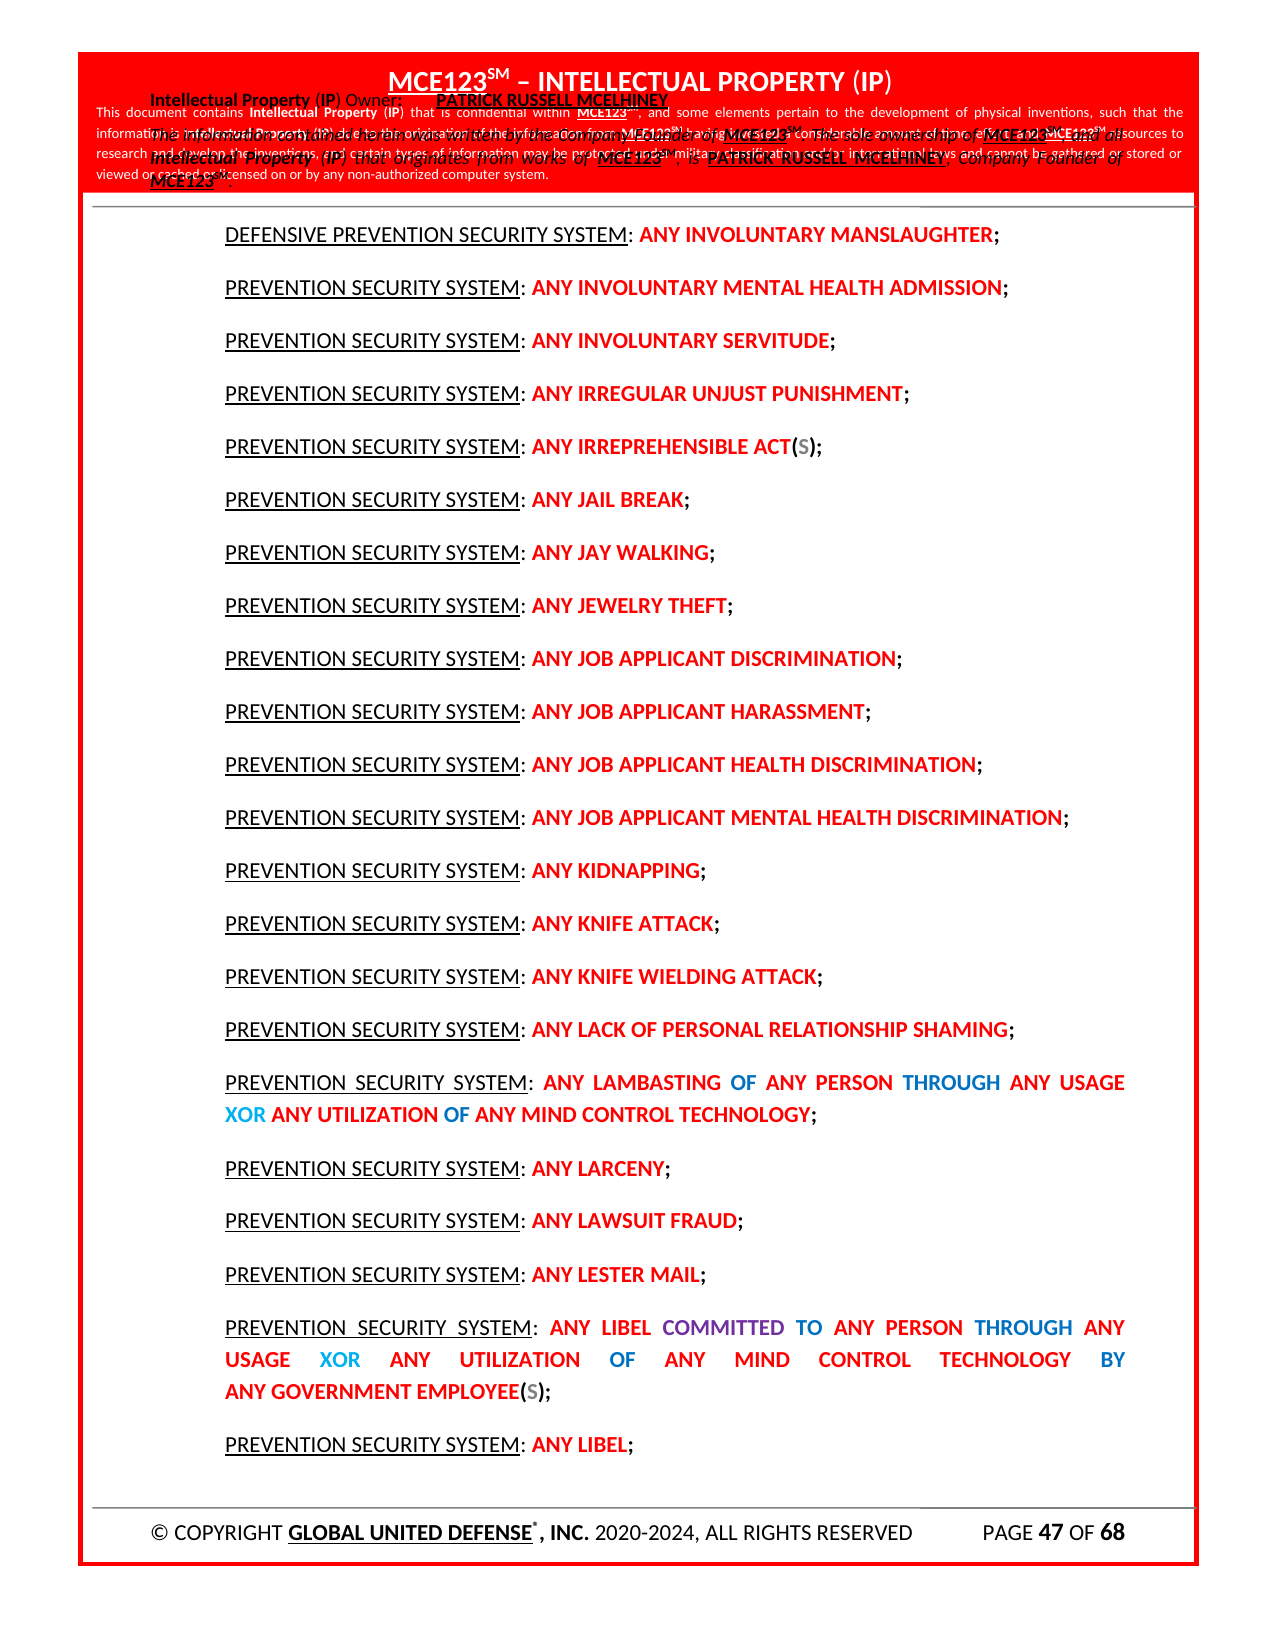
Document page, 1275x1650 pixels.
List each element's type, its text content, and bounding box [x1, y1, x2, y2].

text PREVENTION SECURITY SYSTEM: ANY JOB APPLICANT HEALTH DISCRIMINATION; [225, 750, 1125, 778]
text PREVENTION SECURITY SYSTEM: ANY LACK OF PERSONAL RELATIONSHIP SHAMING; [225, 1015, 1125, 1043]
text PREVENTION SECURITY SYSTEM: ANY JOB APPLICANT MENTAL HEALTH DISCRIMINATION; [225, 803, 1125, 831]
text PREVENTION SECURITY SYSTEM: ANY KIDNAPPING; [225, 856, 1125, 884]
text PREVENTION SECURITY SYSTEM: ANY LESTER MAIL; [225, 1260, 1125, 1288]
text PREVENTION SECURITY SYSTEM: ANY JAIL BREAK; [225, 485, 1125, 513]
text PREVENTION SECURITY SYSTEM: ANY LAWSUIT FRAUD; [225, 1207, 1125, 1235]
text PREVENTION SECURITY SYSTEM: ANY JOB APPLICANT DISCRIMINATION; [225, 644, 1125, 672]
text PREVENTION SECURITY SYSTEM: ANY LAMBASTING OF ANY PERSON THROUGH ANY USAGE XOR ANY UTILIZATION OF ANY MIND CONTROL TECHNOLOGY; [225, 1068, 1125, 1129]
text DEFENSIVE PREVENTION SECURITY SYSTEM: ANY INVOLUNTARY MANSLAUGHTER; [225, 220, 1125, 248]
text PREVENTION SECURITY SYSTEM: ANY LIBEL; [225, 1430, 1125, 1458]
text PREVENTION SECURITY SYSTEM: ANY JOB APPLICANT HARASSMENT; [225, 697, 1125, 725]
text PREVENTION SECURITY SYSTEM: ANY KNIFE ATTACK; [225, 909, 1125, 937]
text PREVENTION SECURITY SYSTEM: ANY INVOLUNTARY SERVITUDE; [225, 326, 1125, 354]
text PREVENTION SECURITY SYSTEM: ANY KNIFE WIELDING ATTACK; [225, 962, 1125, 990]
text PREVENTION SECURITY SYSTEM: ANY INVOLUNTARY MENTAL HEALTH ADMISSION; [225, 273, 1125, 301]
text PREVENTION SECURITY SYSTEM: ANY IRREGULAR UNJUST PUNISHMENT; [225, 379, 1125, 407]
text PREVENTION SECURITY SYSTEM: ANY LIBEL COMMITTED TO ANY PERSON THROUGH ANY USAGE XOR ANY UTILIZATION OF ANY MIND CONTROL TECHNOLOGY BY ANY GOVERNMENT EMPLOYEE(S); [225, 1313, 1125, 1405]
text PREVENTION SECURITY SYSTEM: ANY LARCENY; [225, 1154, 1125, 1182]
text PREVENTION SECURITY SYSTEM: ANY IRREPREHENSIBLE ACT(S); [225, 432, 1125, 460]
text PREVENTION SECURITY SYSTEM: ANY JEWELRY THEFT; [225, 591, 1125, 619]
text PREVENTION SECURITY SYSTEM: ANY JAY WALKING; [225, 538, 1125, 566]
